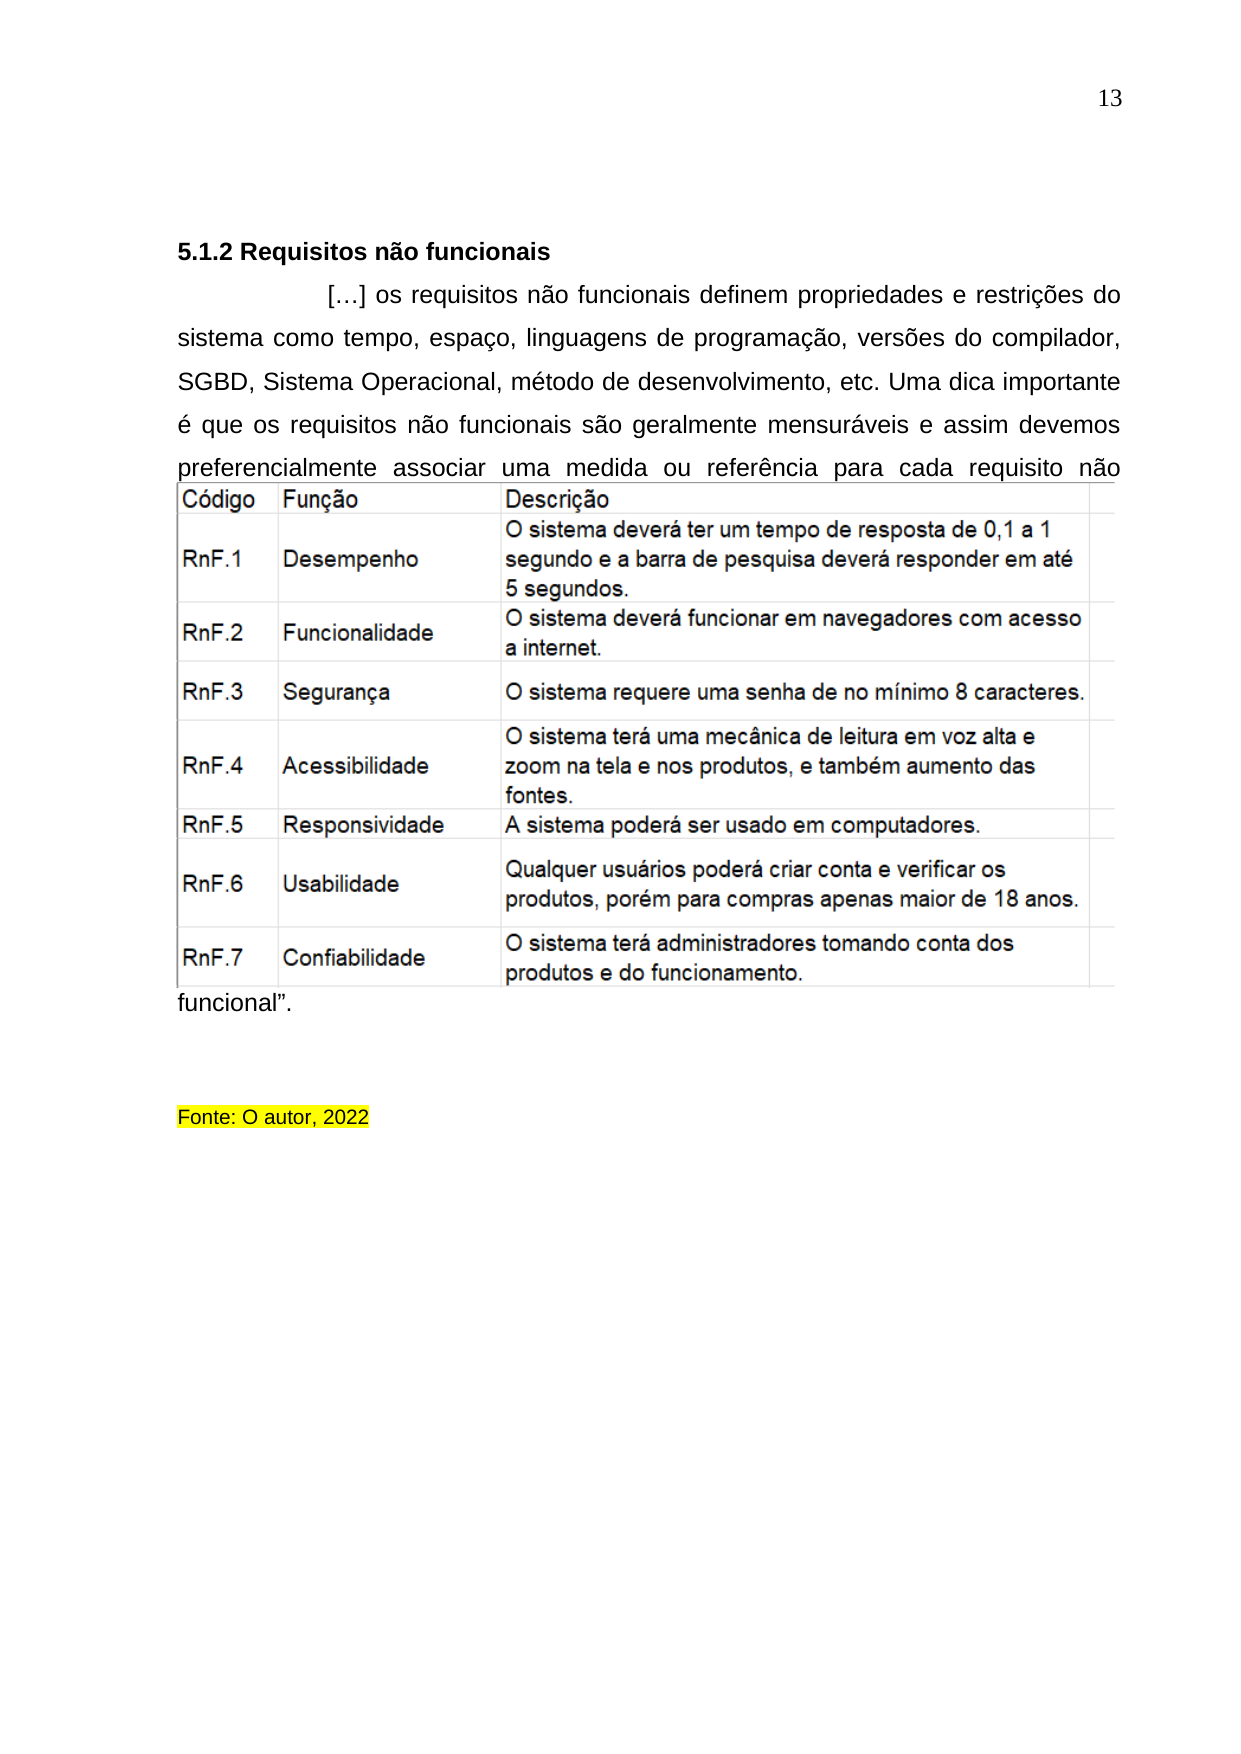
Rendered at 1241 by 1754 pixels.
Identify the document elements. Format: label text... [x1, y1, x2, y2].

text Fonte: O autor, 2022 [177, 1104, 1122, 1128]
subtitle 5.1.2 Requisitos não funcionais [177, 237, 1122, 266]
picture [176, 482, 1115, 988]
